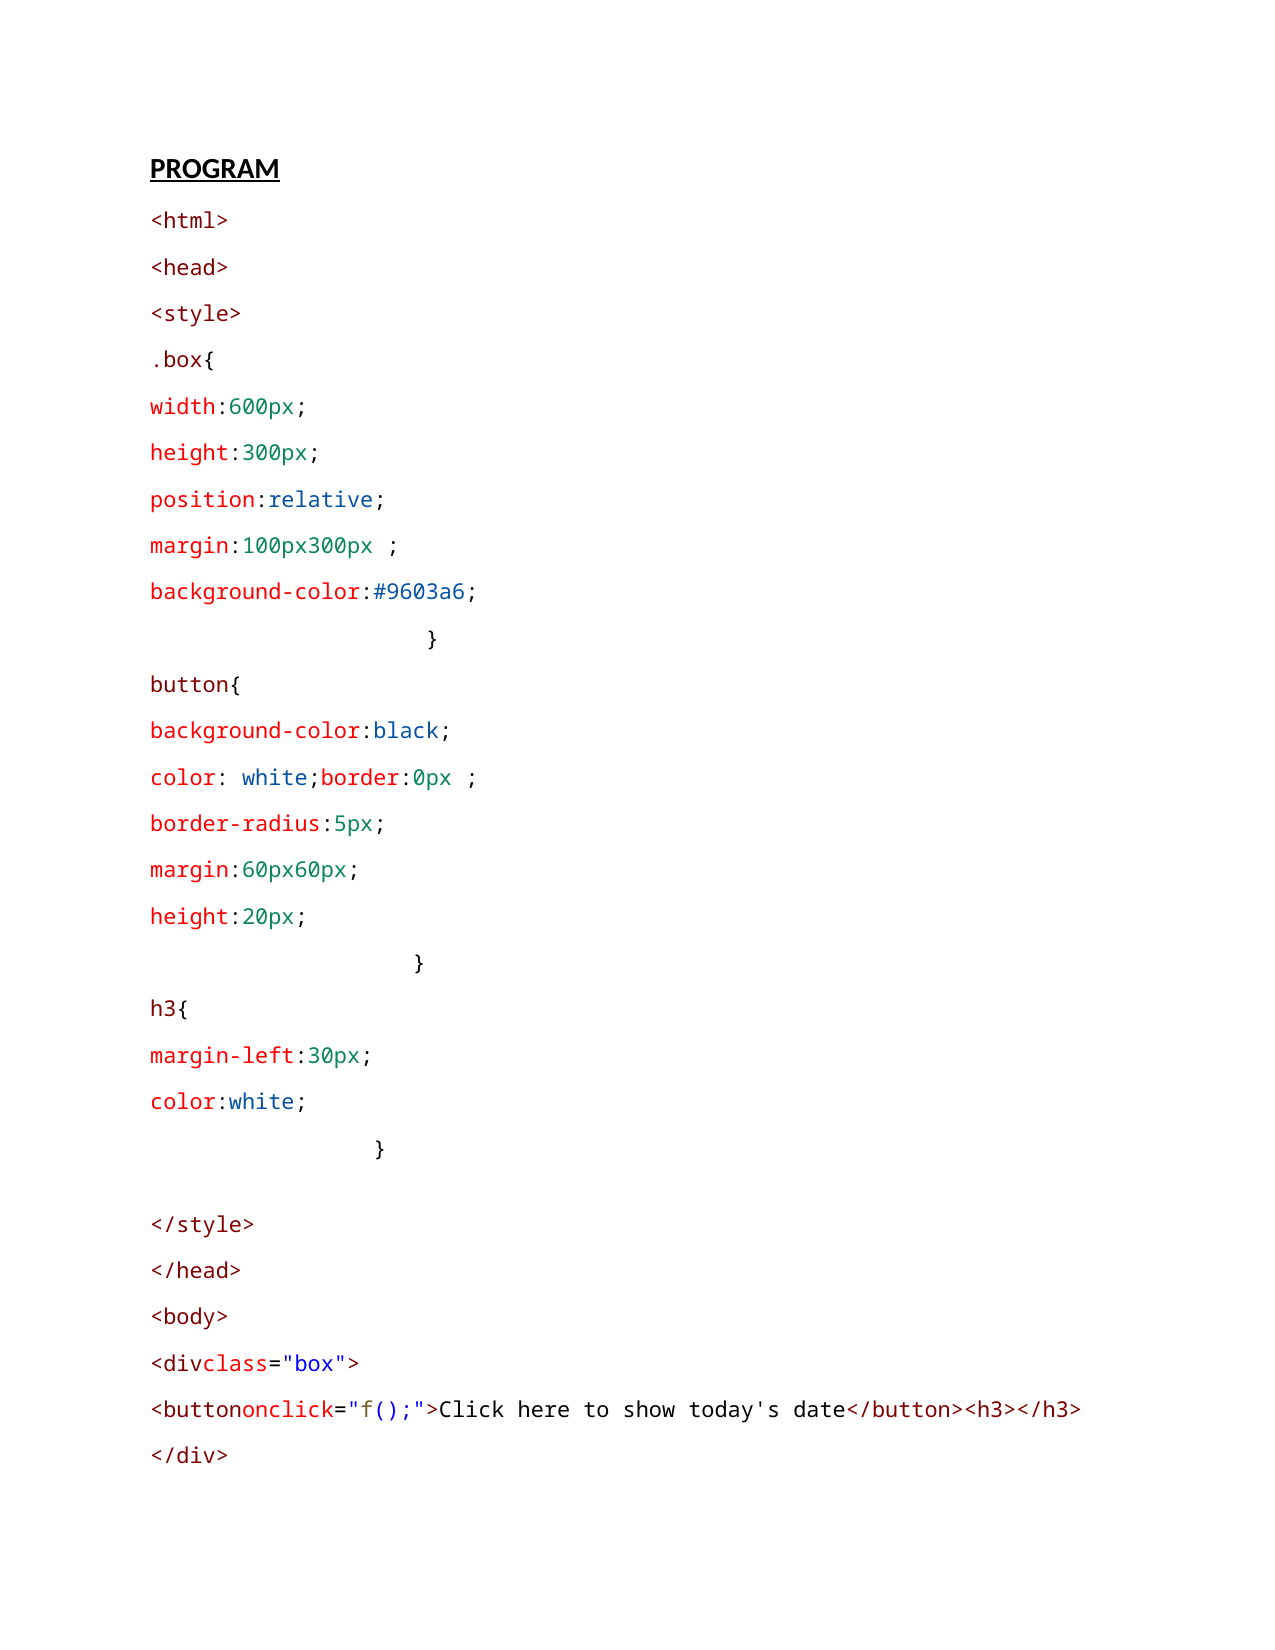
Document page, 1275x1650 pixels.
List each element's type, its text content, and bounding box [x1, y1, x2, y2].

text border-radius:5px; [150, 808, 1125, 837]
text background-color:#9603a6; [150, 576, 1125, 606]
text <body> [150, 1301, 1125, 1331]
text height:300px; [150, 437, 1125, 467]
text <html> [150, 205, 1125, 235]
text } [150, 1132, 1125, 1162]
text margin:60px60px; [150, 854, 1125, 884]
text background-color:black; [150, 715, 1125, 745]
text <head> [150, 251, 1125, 281]
text </style> [150, 1178, 1125, 1238]
text height:20px; [150, 900, 1125, 930]
text <style> [150, 298, 1125, 327]
text .box{ [150, 344, 1125, 374]
text h3{ [150, 993, 1125, 1023]
text margin:100px300px ; [150, 529, 1125, 559]
text position:relative; [150, 483, 1125, 513]
text } [150, 947, 1125, 976]
text </head> [150, 1254, 1125, 1284]
text button{ [150, 669, 1125, 698]
text color: white;border:0px ; [150, 761, 1125, 791]
text <buttononclick="f();">Click here to show today's date</button><h3></h3> [150, 1394, 1125, 1423]
text <divclass="box"> [150, 1347, 1125, 1377]
text color:white; [150, 1086, 1125, 1116]
text PROGRAM [150, 150, 1125, 186]
text } [150, 622, 1125, 652]
text margin-left:30px; [150, 1039, 1125, 1069]
text width:600px; [150, 391, 1125, 420]
text </div> [150, 1440, 1125, 1470]
